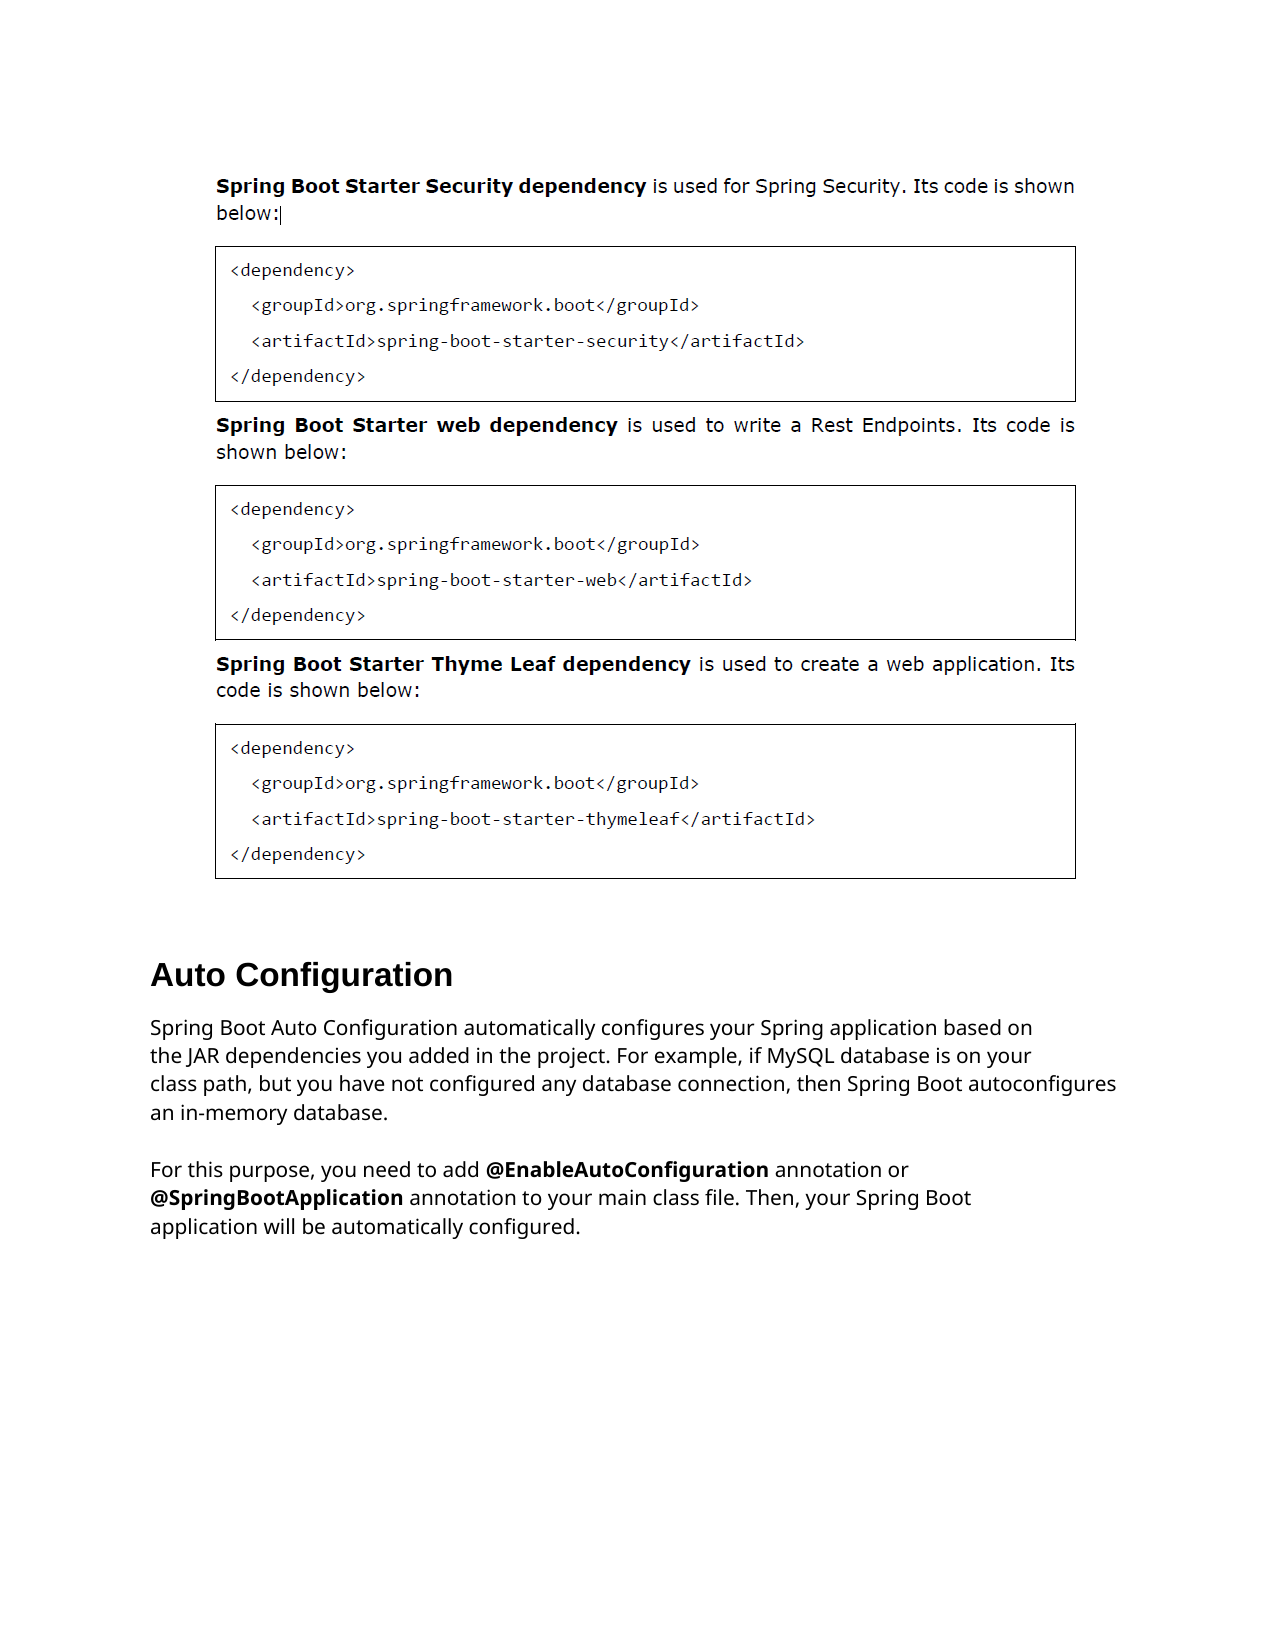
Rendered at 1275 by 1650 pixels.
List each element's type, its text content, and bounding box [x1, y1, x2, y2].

text Spring Boot Auto Configuration automatically configures your Spring application based on [150, 1013, 1125, 1041]
text the JAR dependencies you added in the project. For example, if MySQL database is on your [150, 1041, 1125, 1069]
text application will be automatically configured. [150, 1212, 1125, 1240]
text For this purpose, you need to add @EnableAutoConfiguration annotation or [150, 1155, 1125, 1183]
text class path, but you have not configured any database connection, then Spring Boot autoconfigures an in-memory database. [150, 1069, 1125, 1126]
text Auto Configuration [150, 954, 1125, 993]
text @SpringBootApplication annotation to your main class file. Then, your Spring Boot [150, 1183, 1125, 1212]
picture [150, 150, 1125, 889]
